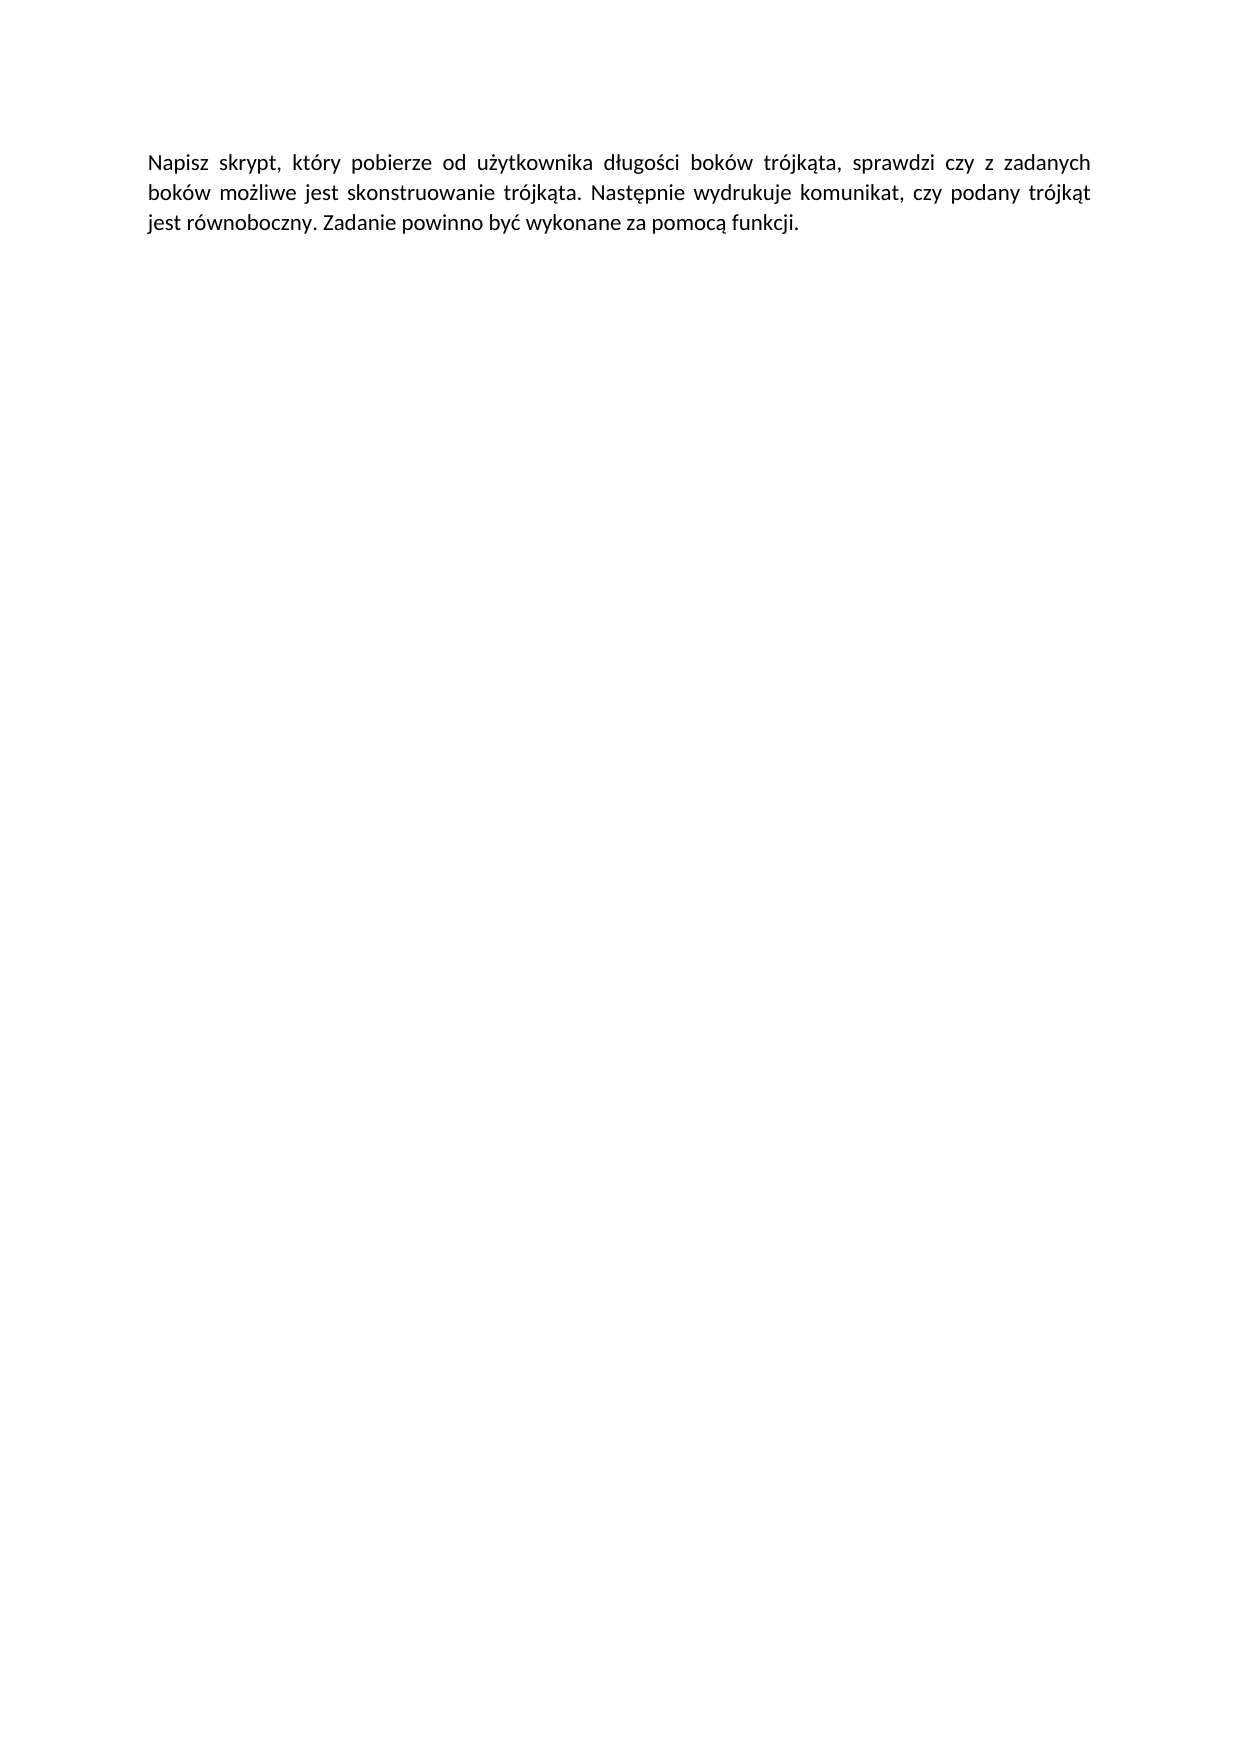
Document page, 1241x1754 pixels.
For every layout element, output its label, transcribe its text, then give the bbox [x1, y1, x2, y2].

text Napisz skrypt, który pobierze od użytkownika długości boków trójkąta, sprawdzi czy z zadanych boków możliwe jest skonstruowanie trójkąta. Następnie wydrukuje komunikat, czy podany trójkąt jest równoboczny. Zadanie powinno być wykonane za pomocą funkcji. [148, 148, 1093, 236]
